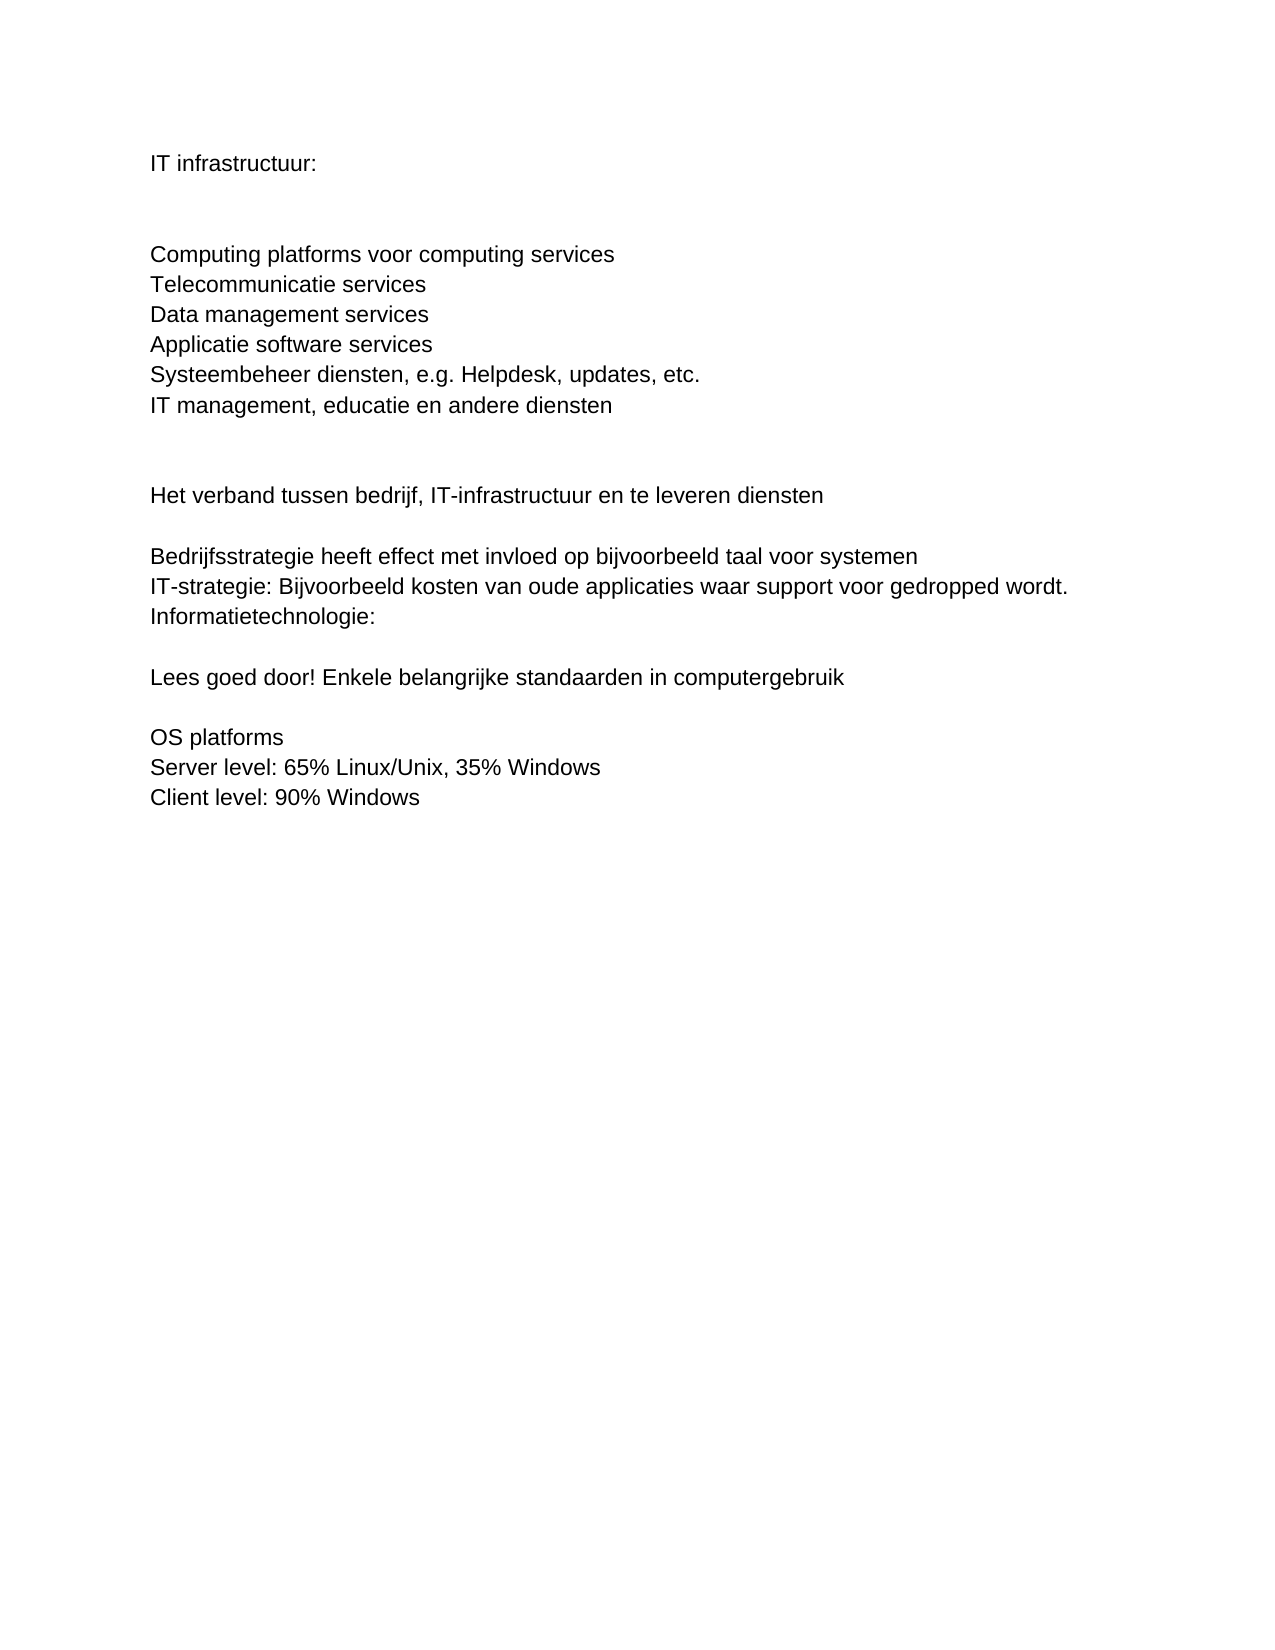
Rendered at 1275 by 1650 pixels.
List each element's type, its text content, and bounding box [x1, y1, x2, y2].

text Informatietechnologie: [150, 603, 1125, 629]
text Lees goed door! Enkele belangrijke standaarden in computergebruik [150, 663, 1125, 690]
text OS platforms [150, 724, 1125, 750]
text Client level: 90% Windows [150, 784, 1125, 811]
text Data management services [150, 301, 1125, 327]
text Het verband tussen bedrijf, IT-infrastructuur en te leveren diensten [150, 482, 1125, 509]
text Applicatie software services [150, 331, 1125, 358]
text Server level: 65% Linux/Unix, 35% Windows [150, 754, 1125, 781]
text IT management, educatie en andere diensten [150, 392, 1125, 418]
text Telecommunicatie services [150, 271, 1125, 297]
text IT-strategie: Bijvoorbeeld kosten van oude applicaties waar support voor gedropped wordt. [150, 573, 1125, 599]
text Systeembeheer diensten, e.g. Helpdesk, updates, etc. [150, 361, 1125, 388]
text IT infrastructuur: [150, 150, 1125, 176]
text Bedrijfsstrategie heeft effect met invloed op bijvoorbeeld taal voor systemen [150, 543, 1125, 569]
text Computing platforms voor computing services [150, 241, 1125, 267]
